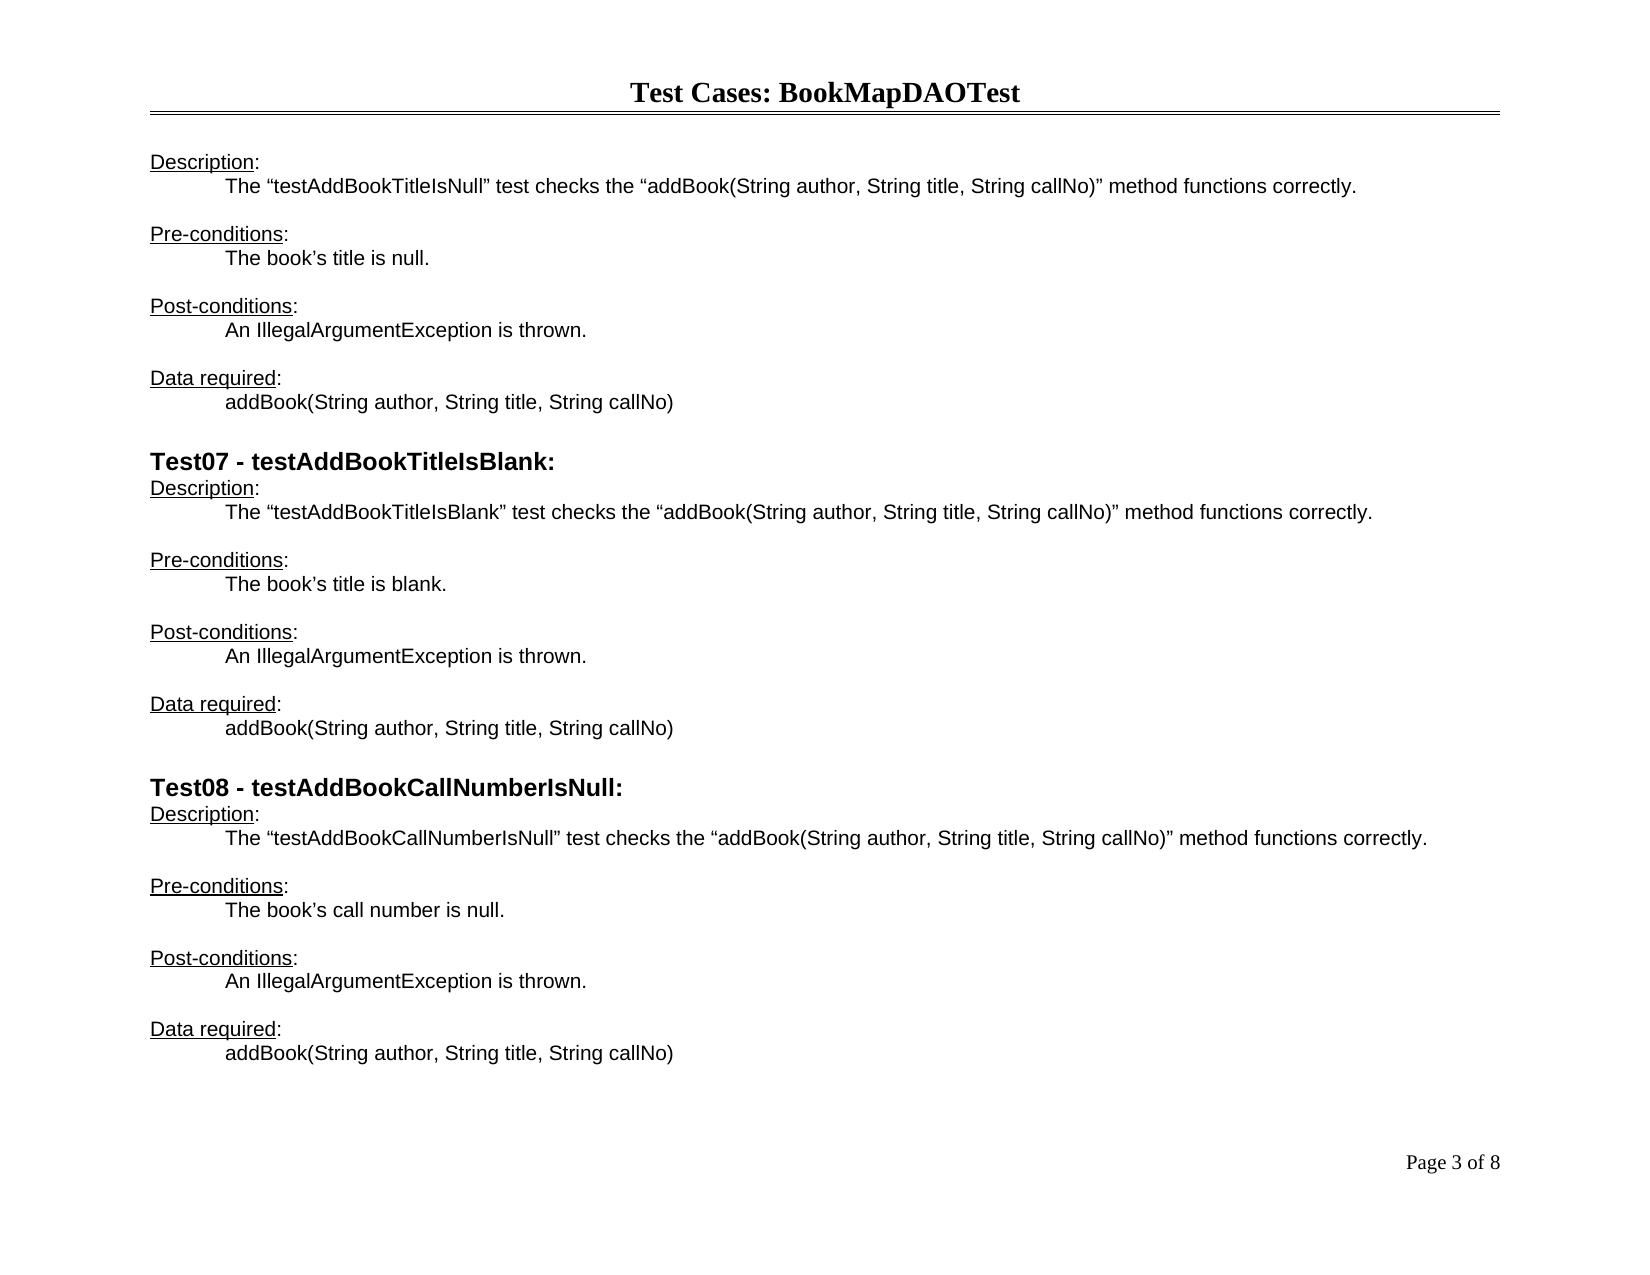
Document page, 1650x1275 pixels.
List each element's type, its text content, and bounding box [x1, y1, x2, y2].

text addBook(String author, String title, String callNo) [150, 1041, 1500, 1065]
text The book’s call number is null. [150, 897, 1500, 921]
text The “testAddBookTitleIsBlank” test checks the “addBook(String author, String title, String callNo)” method functions correctly. [150, 500, 1500, 524]
text addBook(String author, String title, String callNo) [150, 389, 1500, 413]
text Post-conditions: [150, 945, 1500, 969]
text The “testAddBookTitleIsNull” test checks the “addBook(String author, String title, String callNo)” method functions correctly. [150, 174, 1500, 198]
text An IllegalArgumentException is thrown. [150, 969, 1500, 993]
text addBook(String author, String title, String callNo) [150, 715, 1500, 739]
text The book’s title is blank. [150, 572, 1500, 596]
text Data required: [150, 366, 1500, 389]
text Description: [150, 150, 1500, 174]
text Test08 - testAddBookCallNumberIsNull: [150, 773, 1500, 802]
text Description: [150, 802, 1500, 826]
text The book’s title is null. [150, 246, 1500, 270]
text Pre-conditions: [150, 873, 1500, 897]
text Pre-conditions: [150, 548, 1500, 572]
text Test07 - testAddBookTitleIsBlank: [150, 447, 1500, 476]
text Data required: [150, 1017, 1500, 1041]
text Pre-conditions: [150, 222, 1500, 246]
text Description: [150, 476, 1500, 500]
text An IllegalArgumentException is thrown. [150, 643, 1500, 667]
text The “testAddBookCallNumberIsNull” test checks the “addBook(String author, String title, String callNo)” method functions correctly. [150, 826, 1500, 849]
text Post-conditions: [150, 619, 1500, 643]
text Data required: [150, 691, 1500, 715]
text An IllegalArgumentException is thrown. [150, 318, 1500, 342]
text Post-conditions: [150, 294, 1500, 318]
